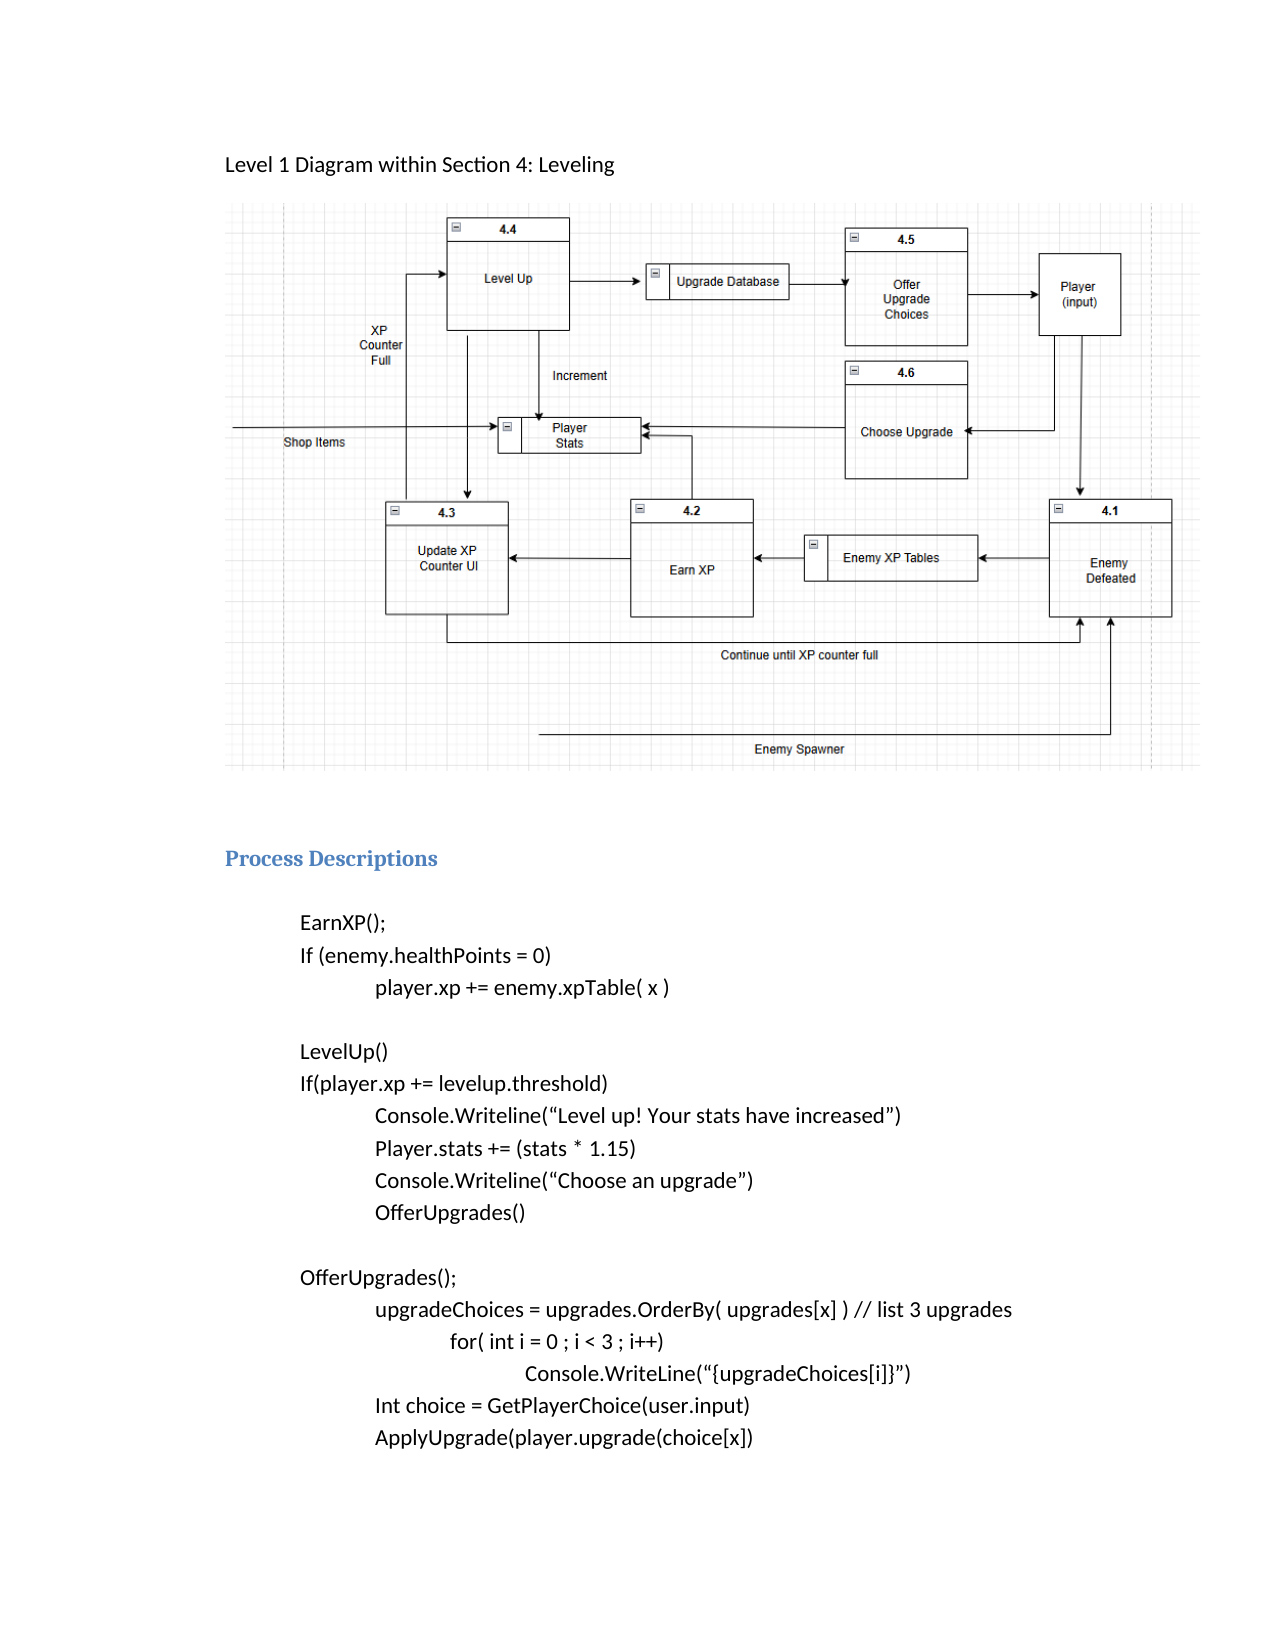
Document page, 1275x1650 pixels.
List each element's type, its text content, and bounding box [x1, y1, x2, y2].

text If (enemy.healthPoints = 0) [225, 941, 1125, 969]
text OfferUpgrades() [225, 1198, 1125, 1226]
text Console.Writeline(“Level up! Your stats have increased”) [225, 1102, 1125, 1130]
text Console.WriteLine(“{upgradeChoices[i]}”) [150, 1359, 1125, 1387]
text player.xp += enemy.xpTable( x ) [225, 973, 1125, 1001]
picture [225, 203, 1200, 771]
text ApplyUpgrade(player.upgrade(choice[x]) [150, 1423, 1125, 1452]
subtitle Process Descriptions [150, 846, 1125, 872]
text Level 1 Diagram within Section 4: Leveling [225, 150, 1125, 178]
text OfferUpgrades(); [150, 1263, 1125, 1291]
text If(player.xp += levelup.threshold) [225, 1069, 1125, 1097]
text for( int i = 0 ; i < 3 ; i++) [150, 1327, 1125, 1355]
text EarnXP(); [225, 908, 1125, 937]
text Int choice = GetPlayerChoice(user.input) [150, 1391, 1125, 1419]
text LevelUp() [225, 1037, 1125, 1065]
text Console.Writeline(“Choose an upgrade”) [225, 1166, 1125, 1194]
text upgradeChoices = upgrades.OrderBy( upgrades[x] ) // list 3 upgrades [150, 1295, 1125, 1323]
text Player.stats += (stats * 1.15) [225, 1134, 1125, 1162]
